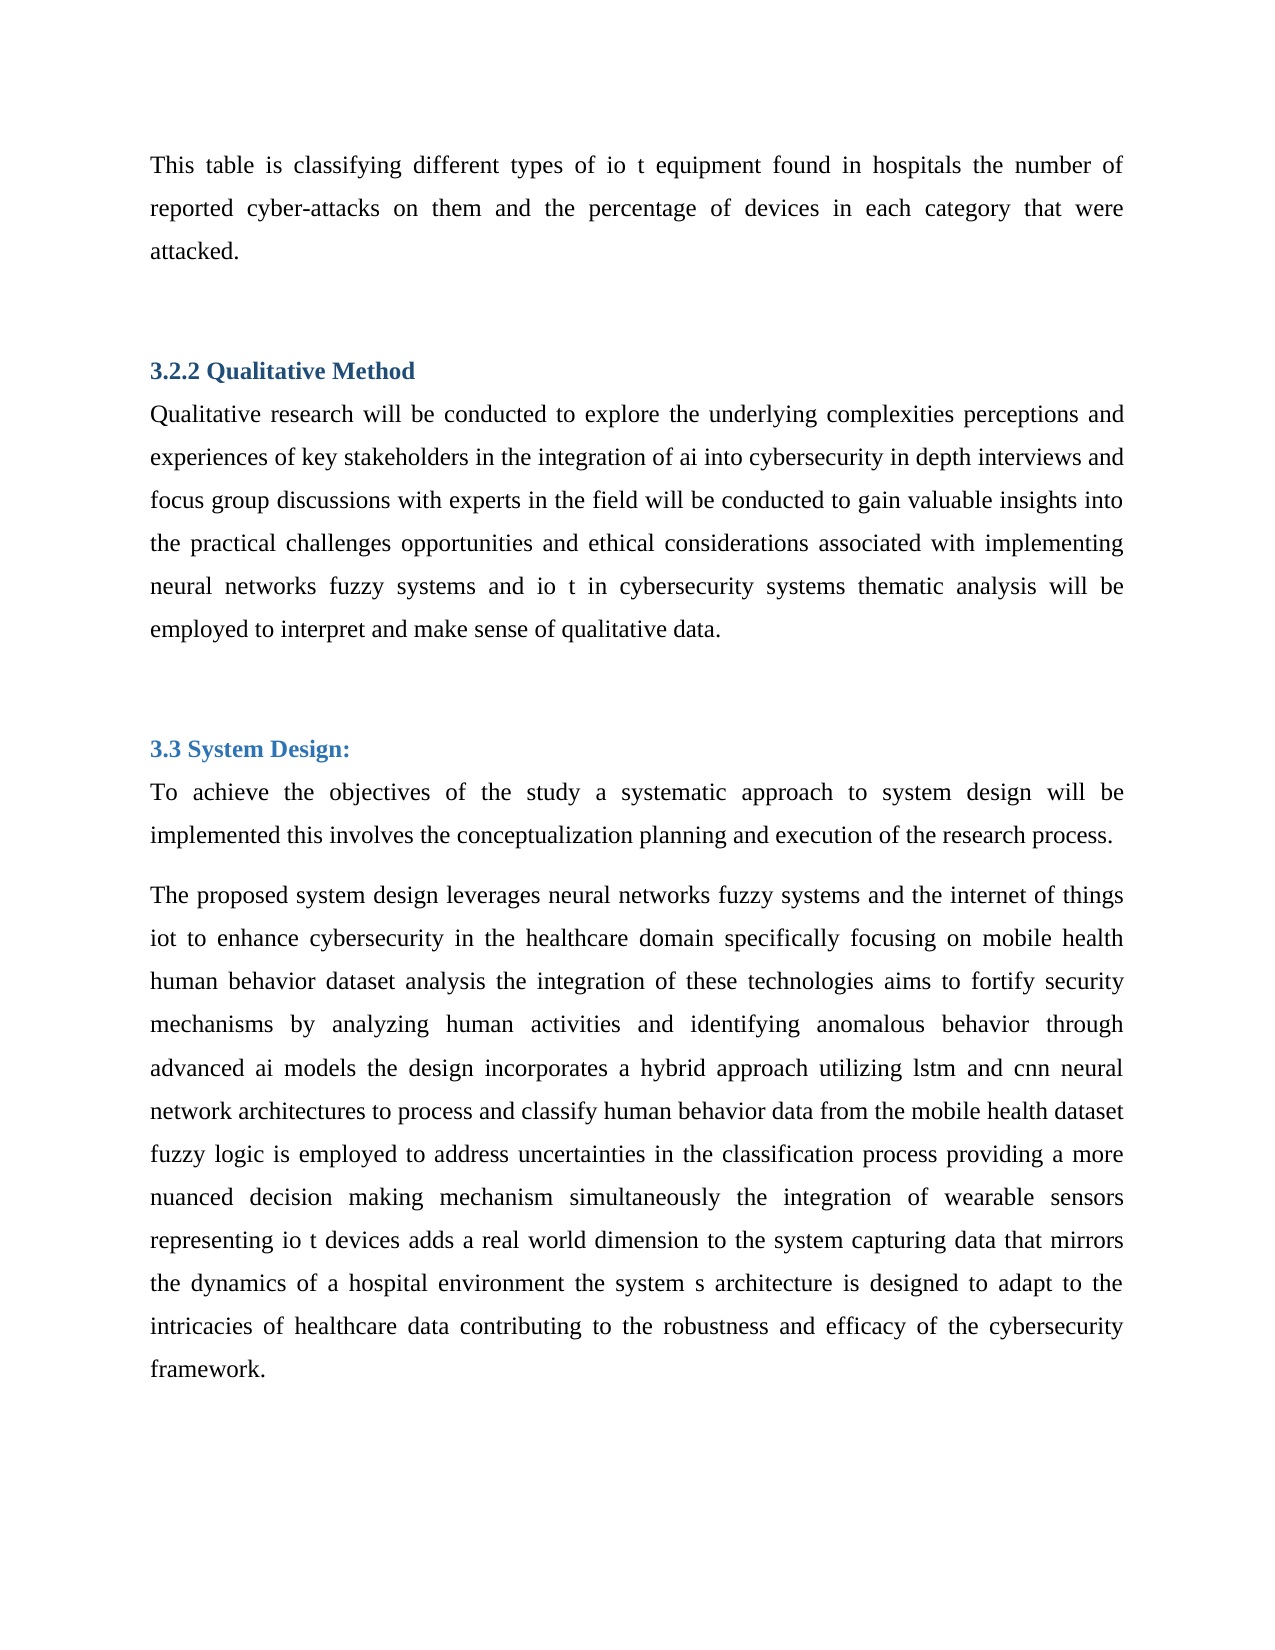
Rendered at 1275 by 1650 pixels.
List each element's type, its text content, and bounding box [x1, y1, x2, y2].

text To achieve the objectives of the study a systematic approach to system design will be implemented this involves the conceptualization planning and execution of the research process. [150, 777, 1125, 849]
subtitle 3.2.2 Qualitative Method [150, 356, 1125, 384]
subtitle 3.3 System Design: [150, 734, 1125, 763]
text Qualitative research will be conducted to explore the underlying complexities perceptions and experiences of key stakeholders in the integration of ai into cybersecurity in depth interviews and focus group discussions with experts in the field will be conducted to gain valuable insights into the practical challenges opportunities and ethical considerations associated with implementing neural networks fuzzy systems and io t in cybersecurity systems thematic analysis will be employed to interpret and make sense of qualitative data. [150, 399, 1125, 643]
text The proposed system design leverages neural networks fuzzy systems and the internet of things iot to enhance cybersecurity in the healthcare domain specifically focusing on mobile health human behavior dataset analysis the integration of these technologies aims to fortify security mechanisms by analyzing human activities and identifying anomalous behavior through advanced ai models the design incorporates a hybrid approach utilizing lstm and cnn neural network architectures to process and classify human behavior data from the mobile health dataset fuzzy logic is employed to address uncertainties in the classification process providing a more nuanced decision making mechanism simultaneously the integration of wearable sensors representing io t devices adds a real world dimension to the system capturing data that mirrors the dynamics of a hospital environment the system s architecture is designed to adapt to the intricacies of healthcare data contributing to the robustness and efficacy of the cybersecurity framework. [150, 880, 1125, 1383]
text This table is classifying different types of io t equipment found in hospitals the number of reported cyber-attacks on them and the percentage of devices in each category that were attacked. [150, 150, 1125, 265]
